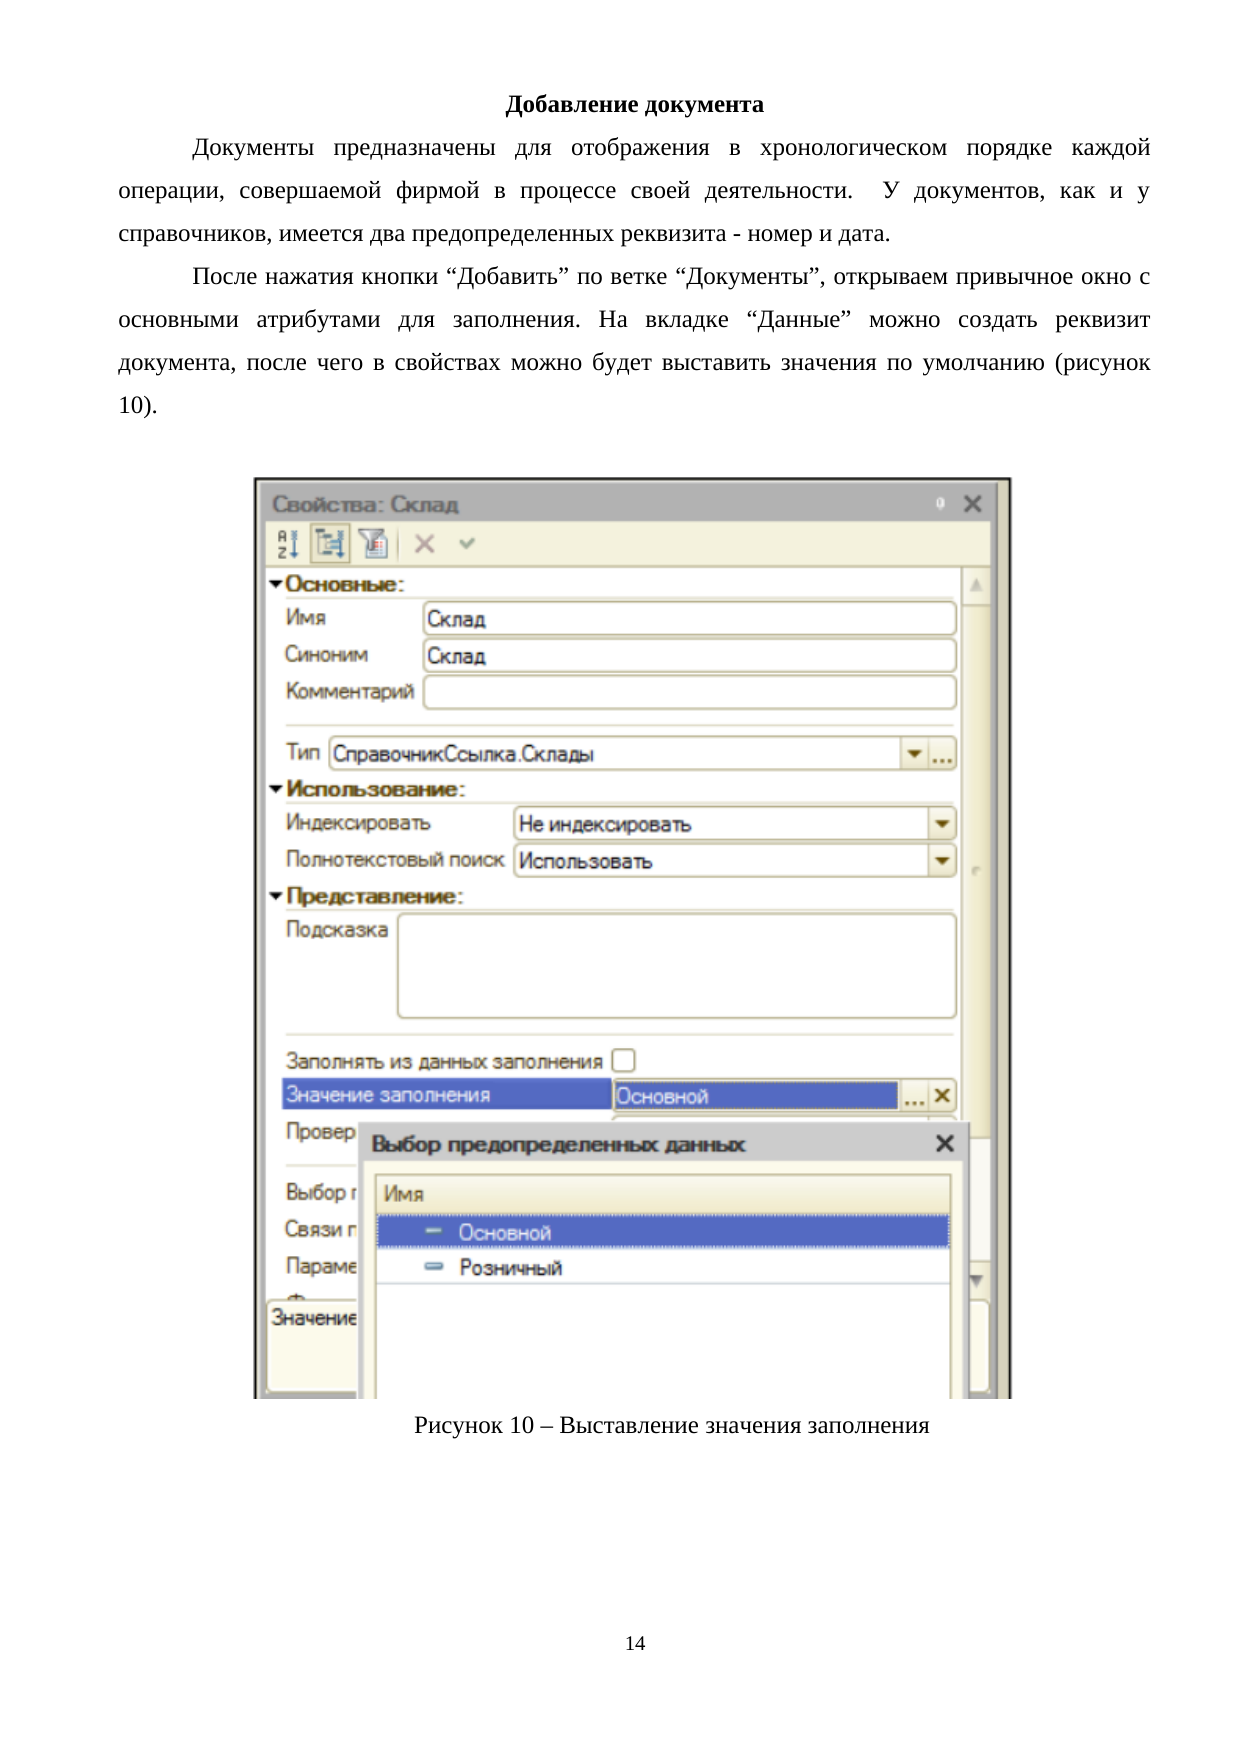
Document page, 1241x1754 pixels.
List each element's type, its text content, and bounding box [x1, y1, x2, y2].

text Документы предназначены для отображения в хронологическом порядке каждой операции, совершаемой фирмой в процессе своей деятельности. У документов, как и у справочников, имеется два предопределенных реквизита - номер и дата. [118, 132, 1152, 247]
picture [252, 476, 1017, 1399]
text После нажатия кнопки “Добавить” по ветке “Документы”, открываем привычное окно с основными атрибутами для заполнения. На вкладке “Данные” можно создать реквизит документа, после чего в свойствах можно будет выставить значения по умолчанию (рисунок 10). [118, 261, 1152, 419]
text Добавление документа [118, 89, 1152, 117]
text Рисунок 10 – Выставление значения заполнения [118, 1411, 1152, 1439]
